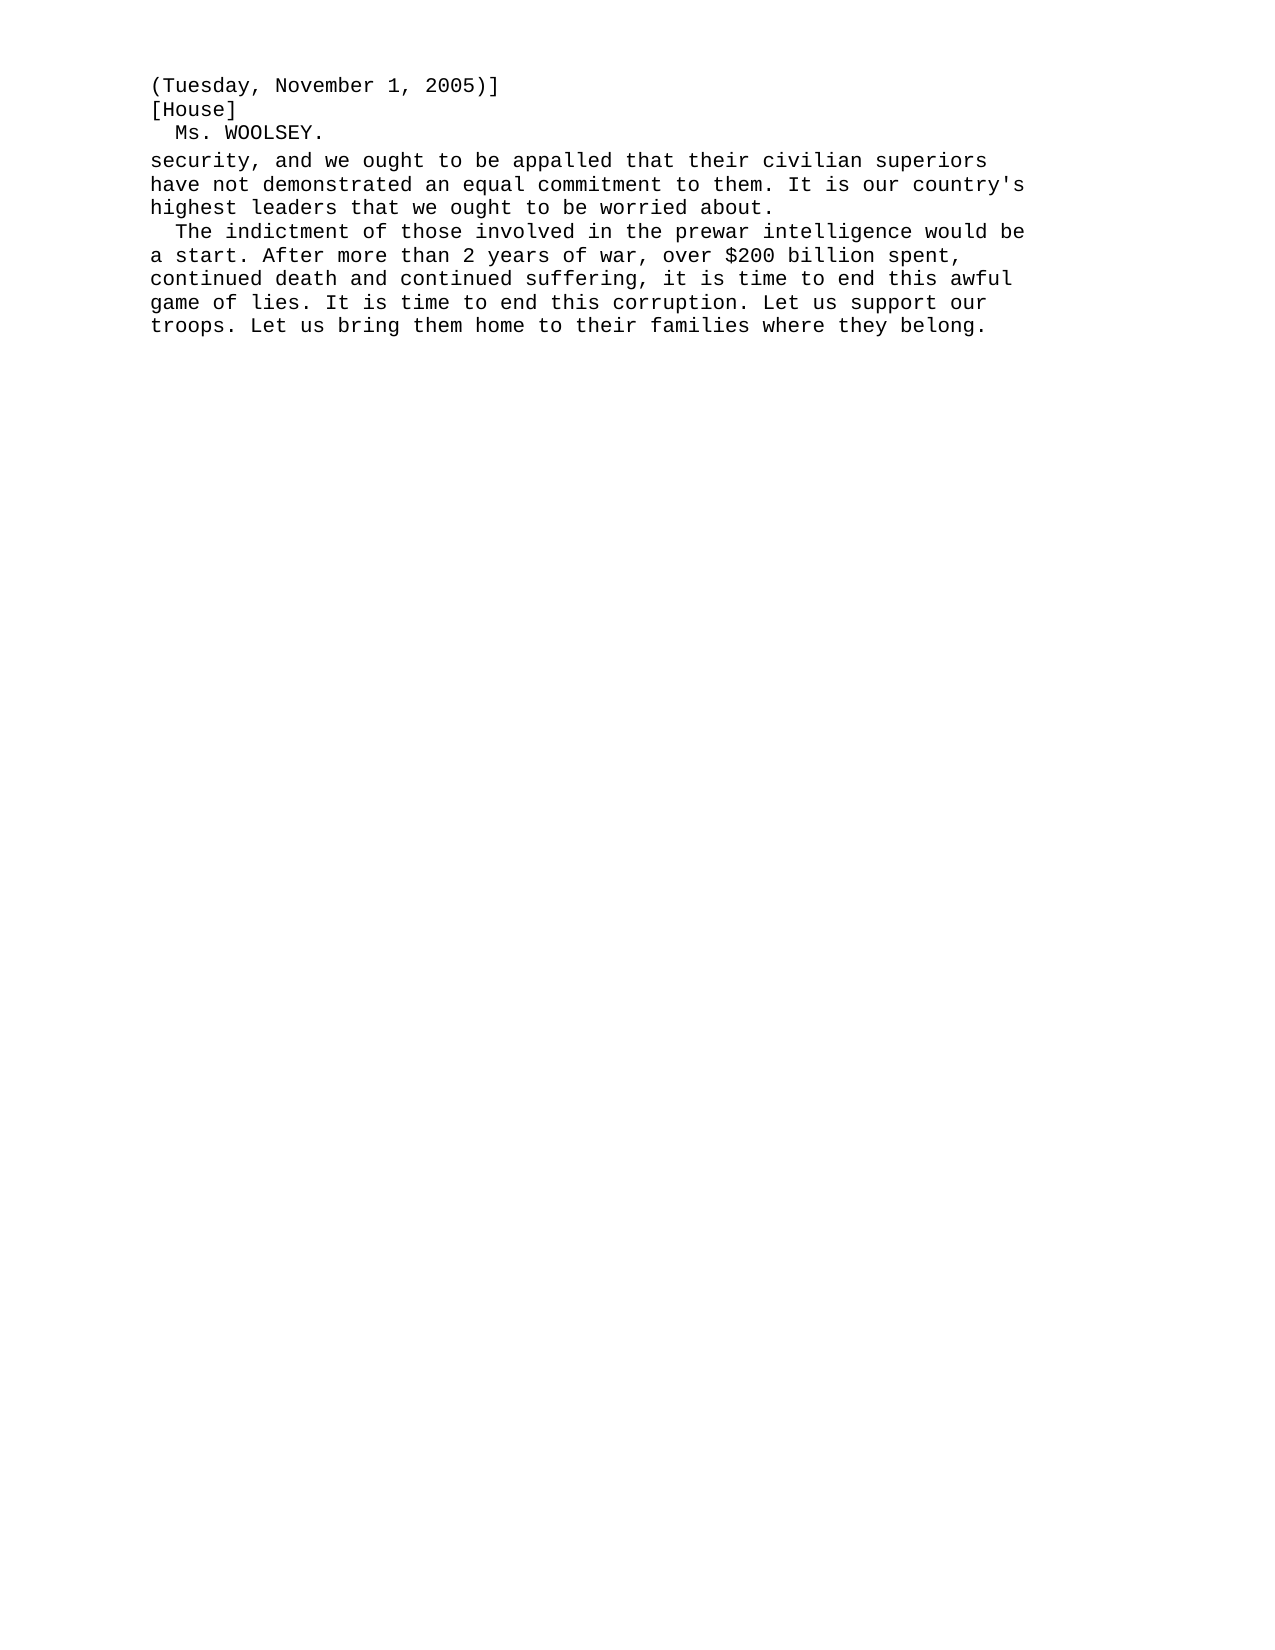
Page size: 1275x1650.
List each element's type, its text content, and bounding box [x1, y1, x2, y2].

text highest leaders that we ought to be worried about. [150, 197, 1125, 221]
text security, and we ought to be appalled that their civilian superiors [150, 150, 1125, 174]
text troops. Let us bring them home to their families where they belong. [150, 316, 1125, 339]
text continued death and continued suffering, it is time to end this awful [150, 268, 1125, 292]
text The indictment of those involved in the prewar intelligence would be [150, 221, 1125, 244]
text a start. After more than 2 years of war, over $200 billion spent, [150, 244, 1125, 268]
text game of lies. It is time to end this corruption. Let us support our [150, 292, 1125, 316]
text have not demonstrated an equal commitment to them. It is our country's [150, 174, 1125, 197]
